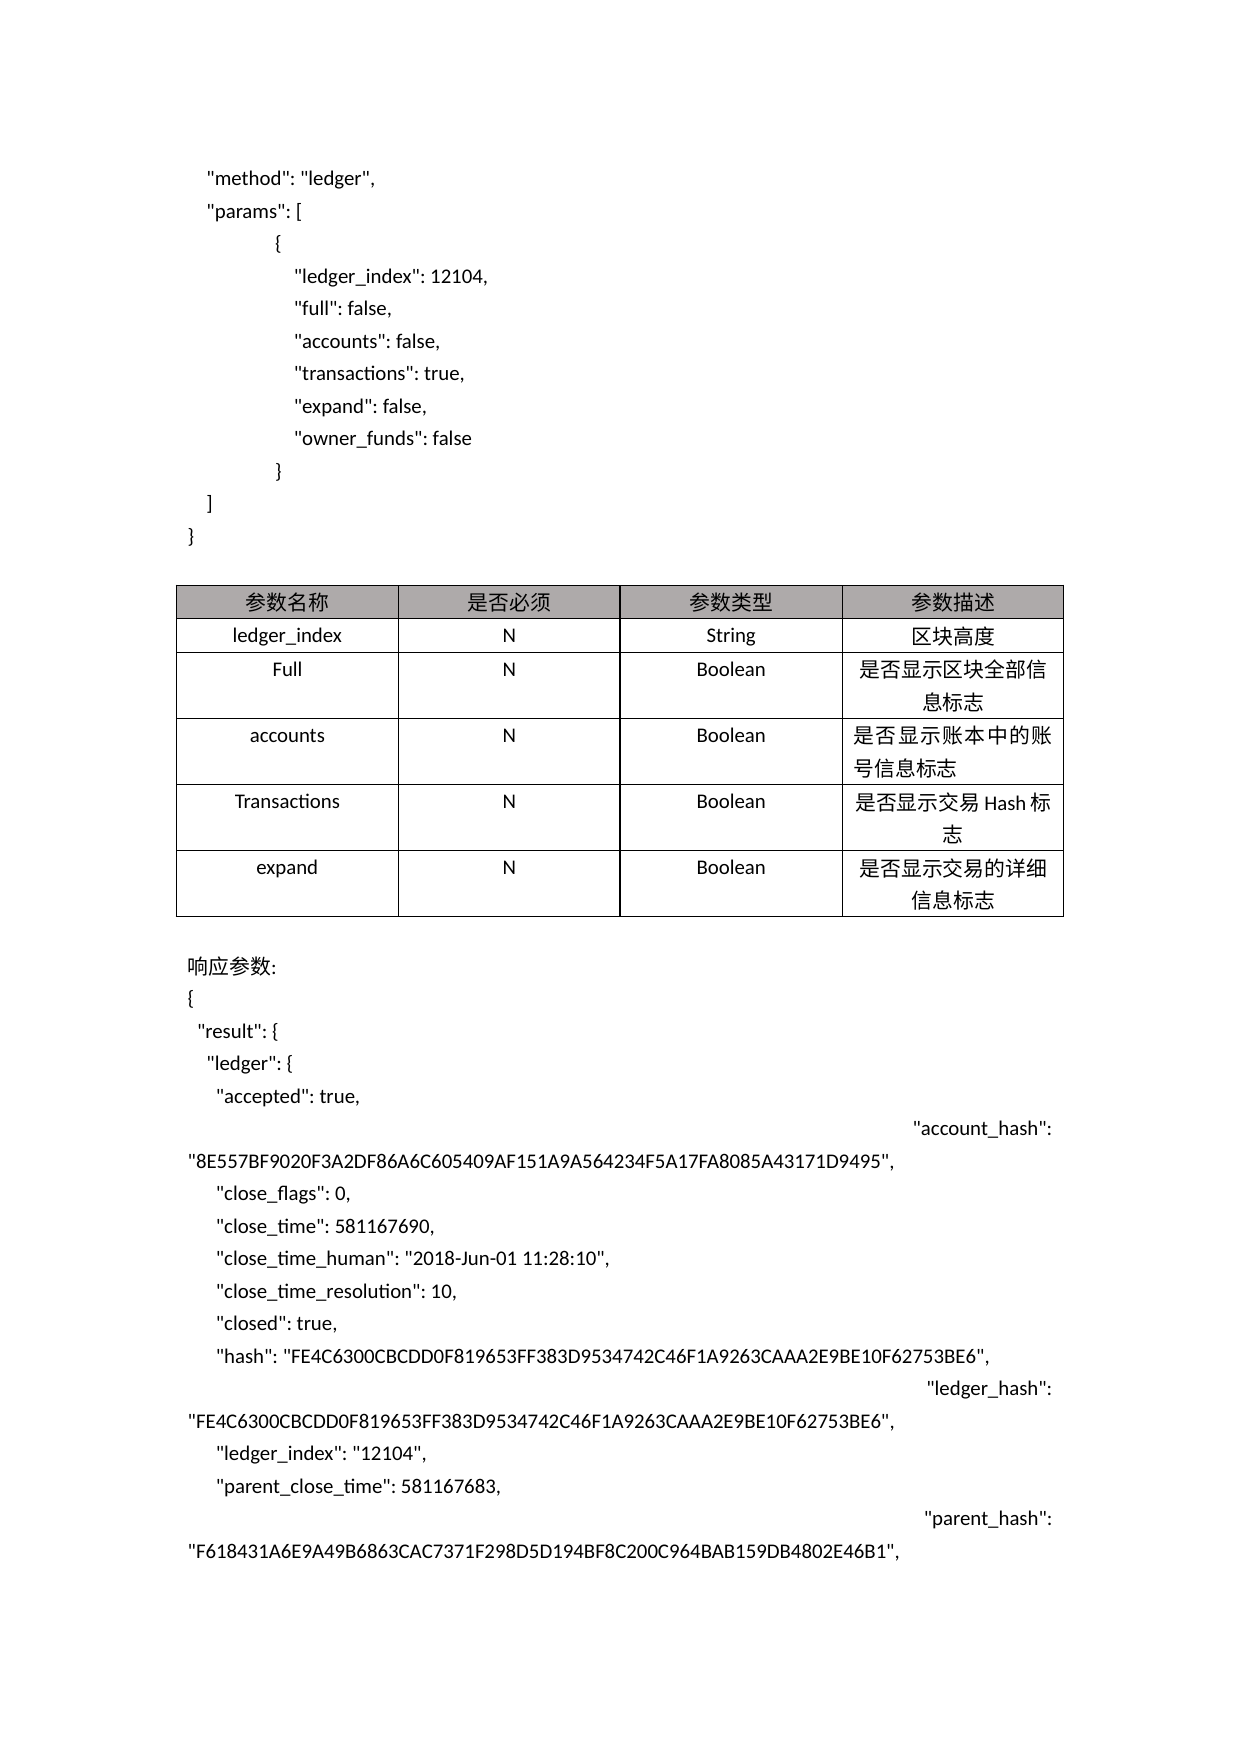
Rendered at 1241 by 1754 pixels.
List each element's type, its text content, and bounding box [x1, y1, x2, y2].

table_cell 是否显示区块全部信息标志 [843, 653, 1063, 718]
table_cell 区块高度 [843, 619, 1063, 652]
text "close_flags": 0, [187, 1177, 1053, 1209]
table_cell expand [177, 851, 398, 916]
text "full": false, [231, 292, 1053, 324]
text "expand": false, [231, 389, 1053, 422]
text ] [187, 487, 1053, 519]
table_cell Boolean [621, 653, 842, 718]
text } [187, 519, 1053, 552]
text { [231, 227, 1053, 259]
text } [231, 454, 1053, 487]
text "hash": "FE4C6300CBCDD0F819653FF383D9534742C46F1A9263CAAA2E9BE10F62753BE6", [187, 1339, 1053, 1372]
text { [187, 982, 1053, 1014]
text "transactions": true, [231, 357, 1053, 389]
text "close_time_human": "2018-Jun-01 11:28:10", [187, 1242, 1053, 1274]
text "parent_hash": "F618431A6E9A49B6863CAC7371F298D5D194BF8C200C964BAB159DB4802E46B1", [187, 1502, 1053, 1567]
table_cell Boolean [621, 785, 842, 850]
table_cell N [399, 851, 619, 916]
text "close_time_resolution": 10, [187, 1274, 1053, 1307]
table_header 是否必须 [399, 586, 619, 618]
text "accepted": true, [187, 1079, 1053, 1112]
table_cell 是否显示账本中的账号信息标志 [843, 719, 1063, 784]
text 响应参数: [187, 949, 1053, 982]
text "owner_funds": false [231, 422, 1053, 454]
table_cell N [399, 719, 619, 784]
table_header 参数描述 [843, 586, 1063, 618]
text "account_hash": "8E557BF9020F3A2DF86A6C605409AF151A9A564234F5A17FA8085A43171D9495", [187, 1112, 1053, 1177]
table_cell N [399, 653, 619, 718]
table_cell Boolean [621, 719, 842, 784]
text "ledger": { [187, 1047, 1053, 1079]
text "ledger_index": "12104", [187, 1437, 1053, 1469]
table_cell Full [177, 653, 398, 718]
table_cell Boolean [621, 851, 842, 916]
table_header 参数名称 [177, 586, 398, 618]
text "params": [ [187, 194, 1053, 227]
table_cell N [399, 785, 619, 850]
table_cell N [399, 619, 619, 652]
table_cell accounts [177, 719, 398, 784]
table_cell String [621, 619, 842, 652]
text "method": "ledger", [187, 162, 1053, 194]
table_cell Transactions [177, 785, 398, 850]
text "parent_close_time": 581167683, [187, 1469, 1053, 1502]
table_cell 是否显示交易Hash标志 [843, 785, 1063, 850]
table_cell ledger_index [177, 619, 398, 652]
text "accounts": false, [231, 324, 1053, 357]
table_header 参数类型 [621, 586, 842, 618]
text "result": { [187, 1014, 1053, 1047]
text "ledger_index": 12104, [231, 259, 1053, 292]
table_cell 是否显示交易的详细信息标志 [843, 851, 1063, 916]
text "ledger_hash": "FE4C6300CBCDD0F819653FF383D9534742C46F1A9263CAAA2E9BE10F62753BE6", [187, 1372, 1053, 1437]
text "closed": true, [187, 1307, 1053, 1339]
text "close_time": 581167690, [187, 1209, 1053, 1242]
